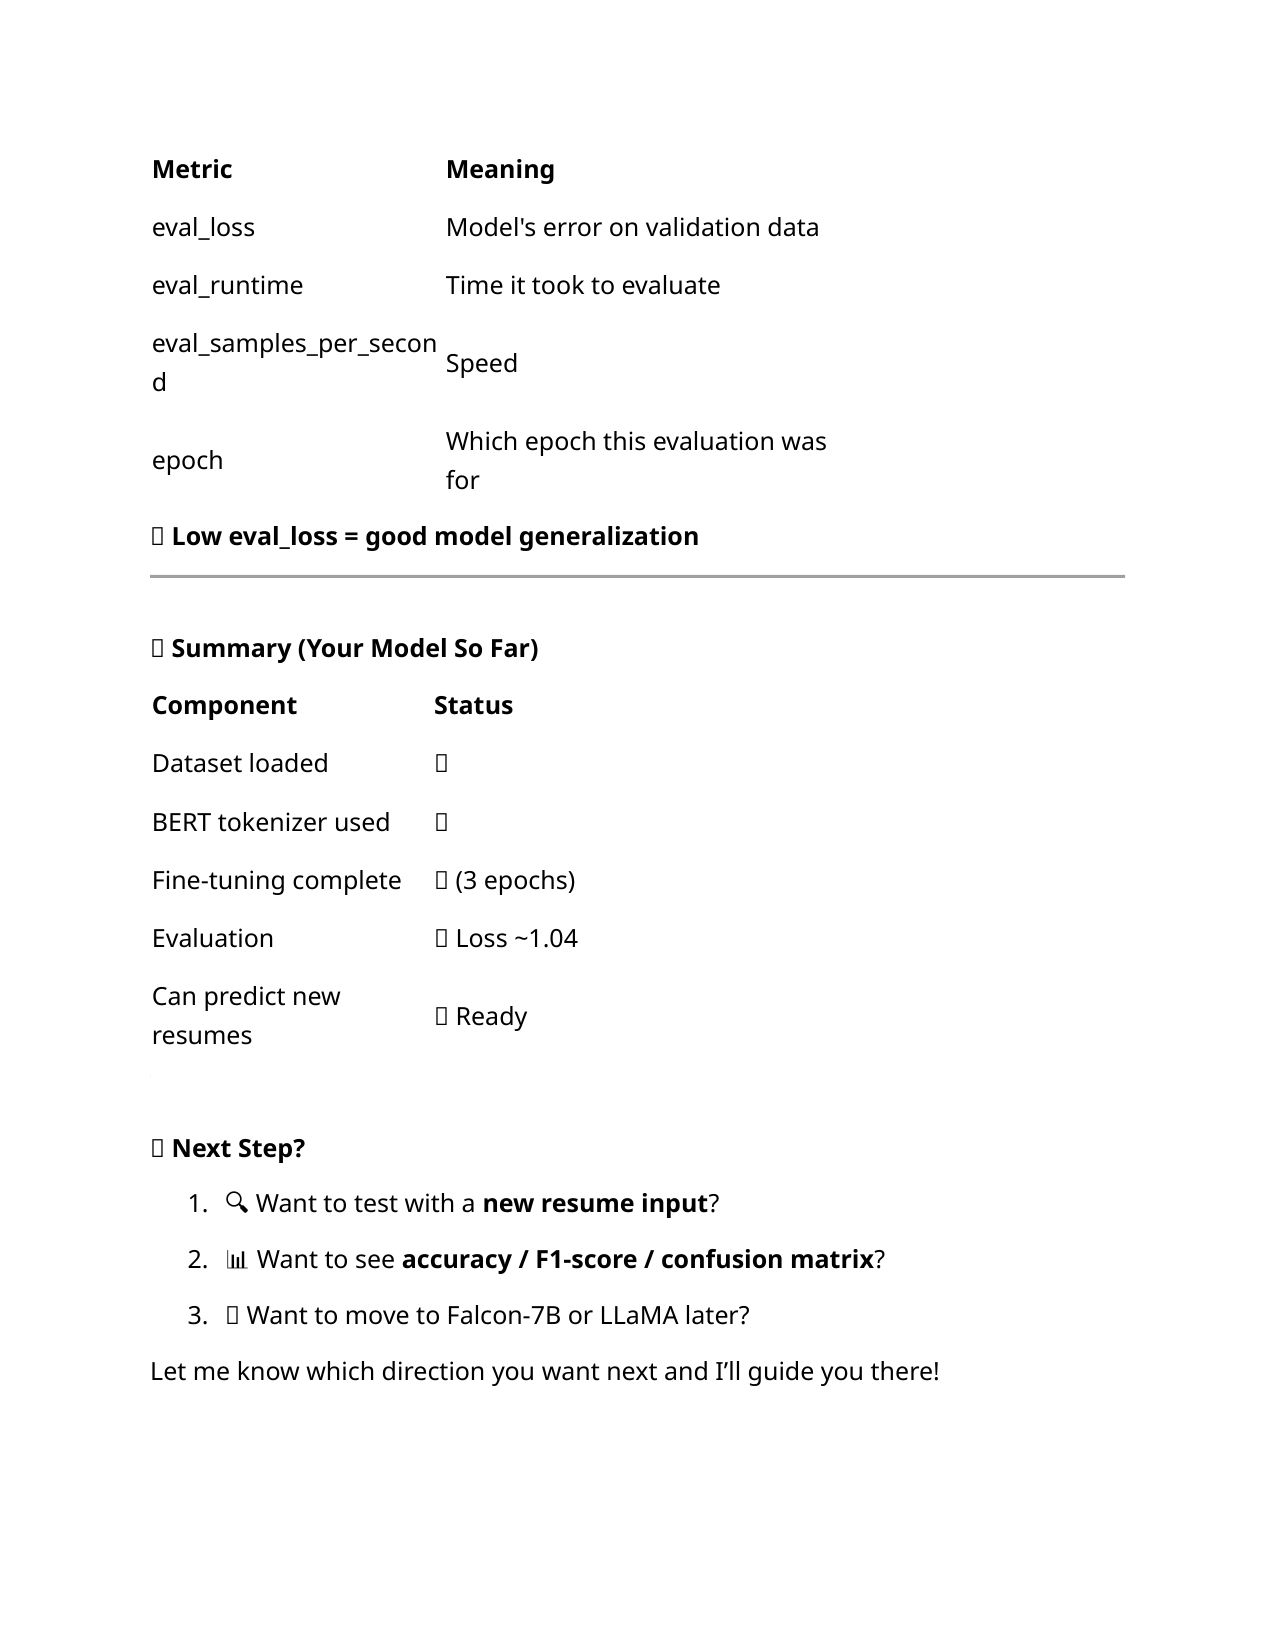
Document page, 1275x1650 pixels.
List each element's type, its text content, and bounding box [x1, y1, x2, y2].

table_cell eval_runtime [150, 266, 444, 324]
table_cell Time it took to evaluate [444, 266, 840, 324]
table_cell ✅ [432, 745, 595, 803]
table_cell eval_samples_per_second [150, 324, 444, 422]
table_cell Model's error on validation data [444, 208, 840, 266]
list 🔄 Want to move to Falcon-7B or LLaMA later? [187, 1298, 1125, 1332]
table_cell ✅ [432, 803, 595, 861]
text ✅ Summary (Your Model So Far) [150, 631, 1125, 665]
table_cell Can predict new resumes [150, 977, 432, 1074]
table_header Metric [150, 150, 444, 208]
list 📊 Want to see accuracy / F1-score / confusion matrix? [187, 1242, 1125, 1276]
table_cell Fine-tuning complete [150, 861, 432, 919]
text 📌 Low eval_loss = good model generalization [150, 519, 1125, 553]
table_cell ✅ Ready [432, 977, 595, 1074]
list 🔍 Want to test with a new resume input? [187, 1186, 1125, 1220]
table_cell eval_loss [150, 208, 444, 266]
table_cell Evaluation [150, 919, 432, 977]
table_header Component [150, 686, 432, 744]
table_cell ✅ (3 epochs) [432, 861, 595, 919]
text Let me know which direction you want next and I’ll guide you there! [150, 1353, 1125, 1388]
table_header Meaning [444, 150, 840, 208]
table_cell Which epoch this evaluation was for [444, 422, 840, 519]
table_cell Dataset loaded [150, 745, 432, 803]
text 🔜 Next Step? [150, 1130, 1125, 1164]
table_cell BERT tokenizer used [150, 803, 432, 861]
table_cell Speed [444, 324, 840, 422]
table_cell epoch [150, 422, 444, 519]
table_cell ✅ Loss ~1.04 [432, 919, 595, 977]
table_header Status [432, 686, 595, 744]
